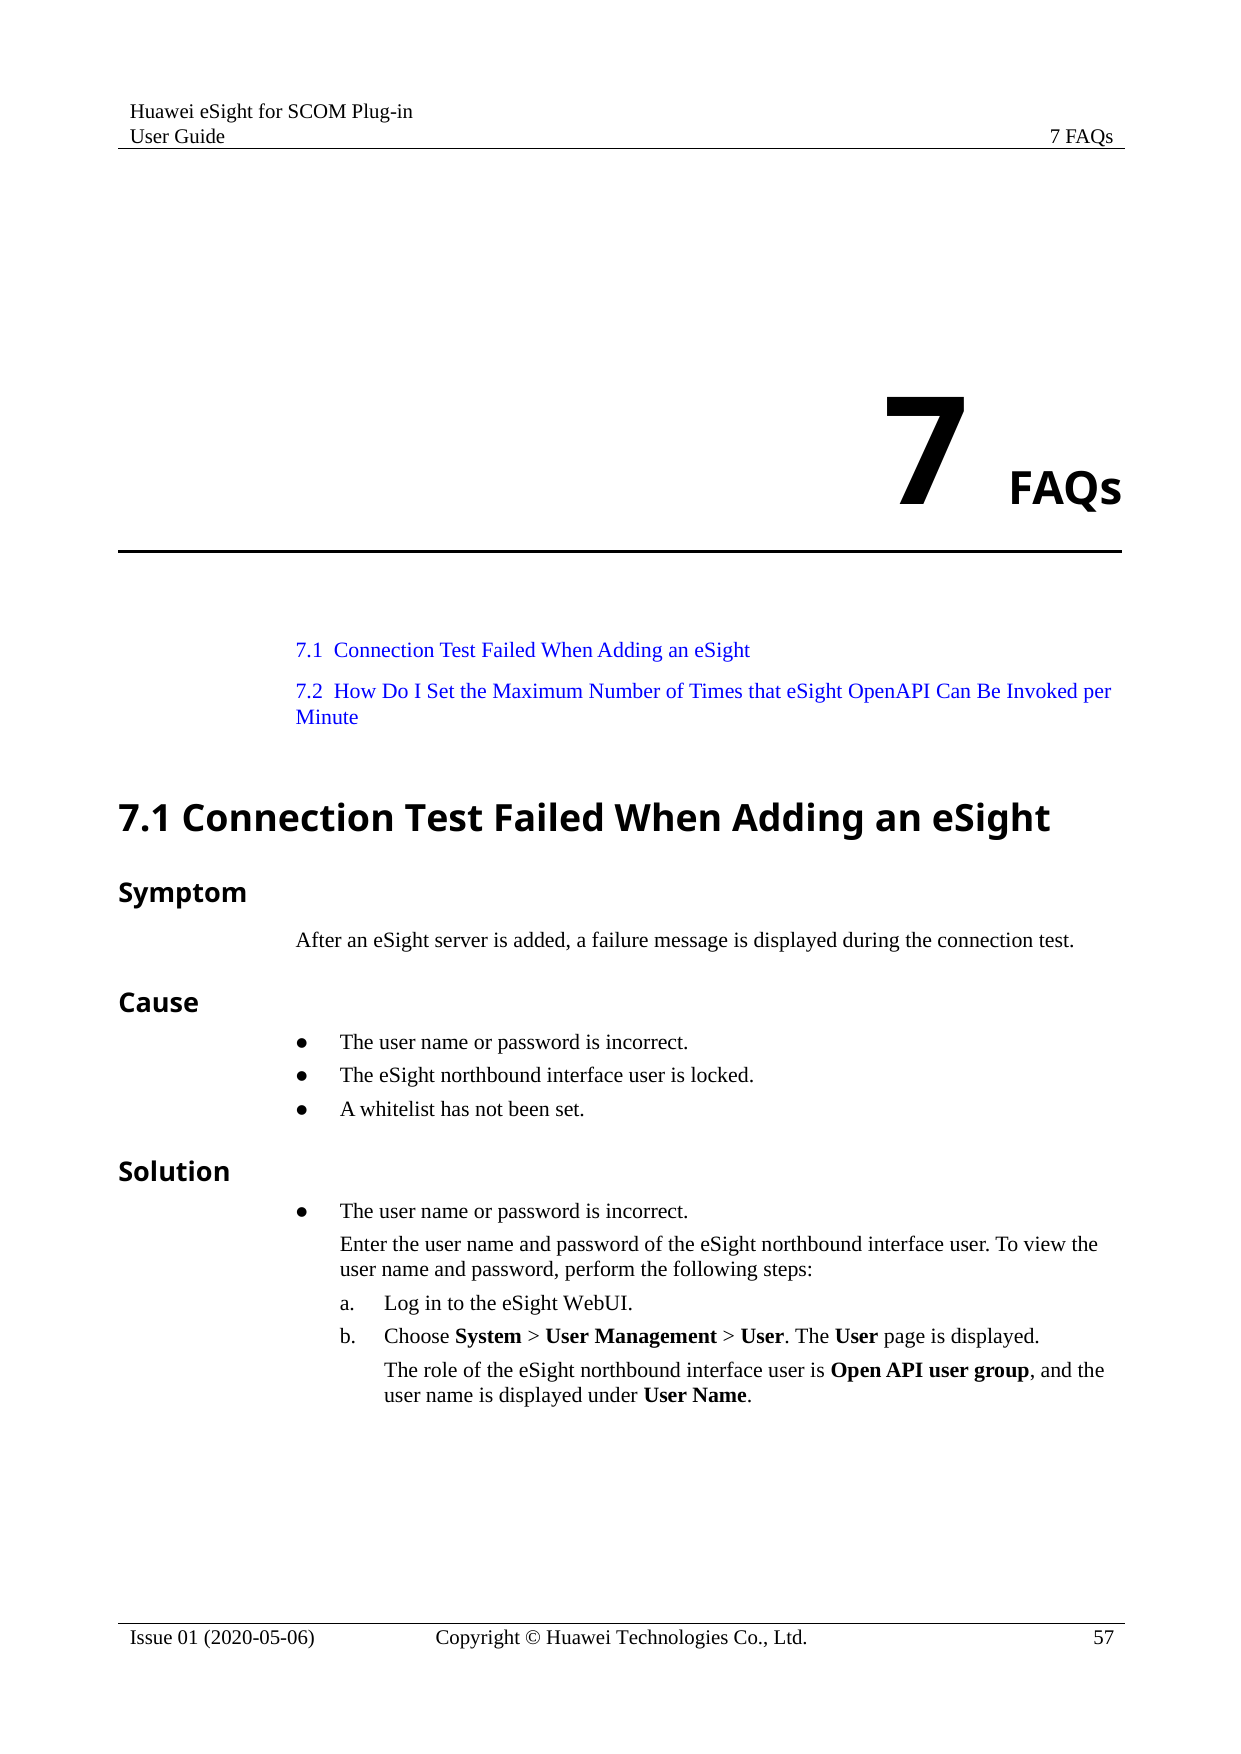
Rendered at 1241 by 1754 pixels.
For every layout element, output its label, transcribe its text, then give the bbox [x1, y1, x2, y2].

text After an eSight server is added, a failure message is displayed during the connection test. [295, 927, 1122, 952]
text 7.1 Connection Test Failed When Adding an eSight [295, 637, 1122, 662]
list The eSight northbound interface user is locked. [295, 1062, 1122, 1088]
list The user name or password is incorrect. [295, 1198, 1122, 1223]
subtitle Connection Test Failed When Adding an eSight [118, 791, 1122, 842]
text Symptom [118, 874, 1122, 911]
list The user name or password is incorrect. [295, 1029, 1122, 1054]
text Cause [118, 984, 1122, 1021]
list The role of the eSight northbound interface user is Open API user group, and the user name is displayed under User Name. [384, 1357, 1122, 1407]
list A whitelist has not been set. [295, 1096, 1122, 1121]
list Choose System > User Management > User. The User page is displayed. [339, 1323, 1122, 1349]
text 7.2 How Do I Set the Maximum Number of Times that eSight OpenAPI Can Be Invoked per Minute [295, 678, 1122, 729]
list Log in to the eSight WebUI. [339, 1290, 1122, 1315]
subtitle FAQs [118, 344, 1122, 550]
list Enter the user name and password of the eSight northbound interface user. To view the user name and password, perform the following steps: [339, 1231, 1122, 1282]
text Solution [118, 1152, 1122, 1189]
